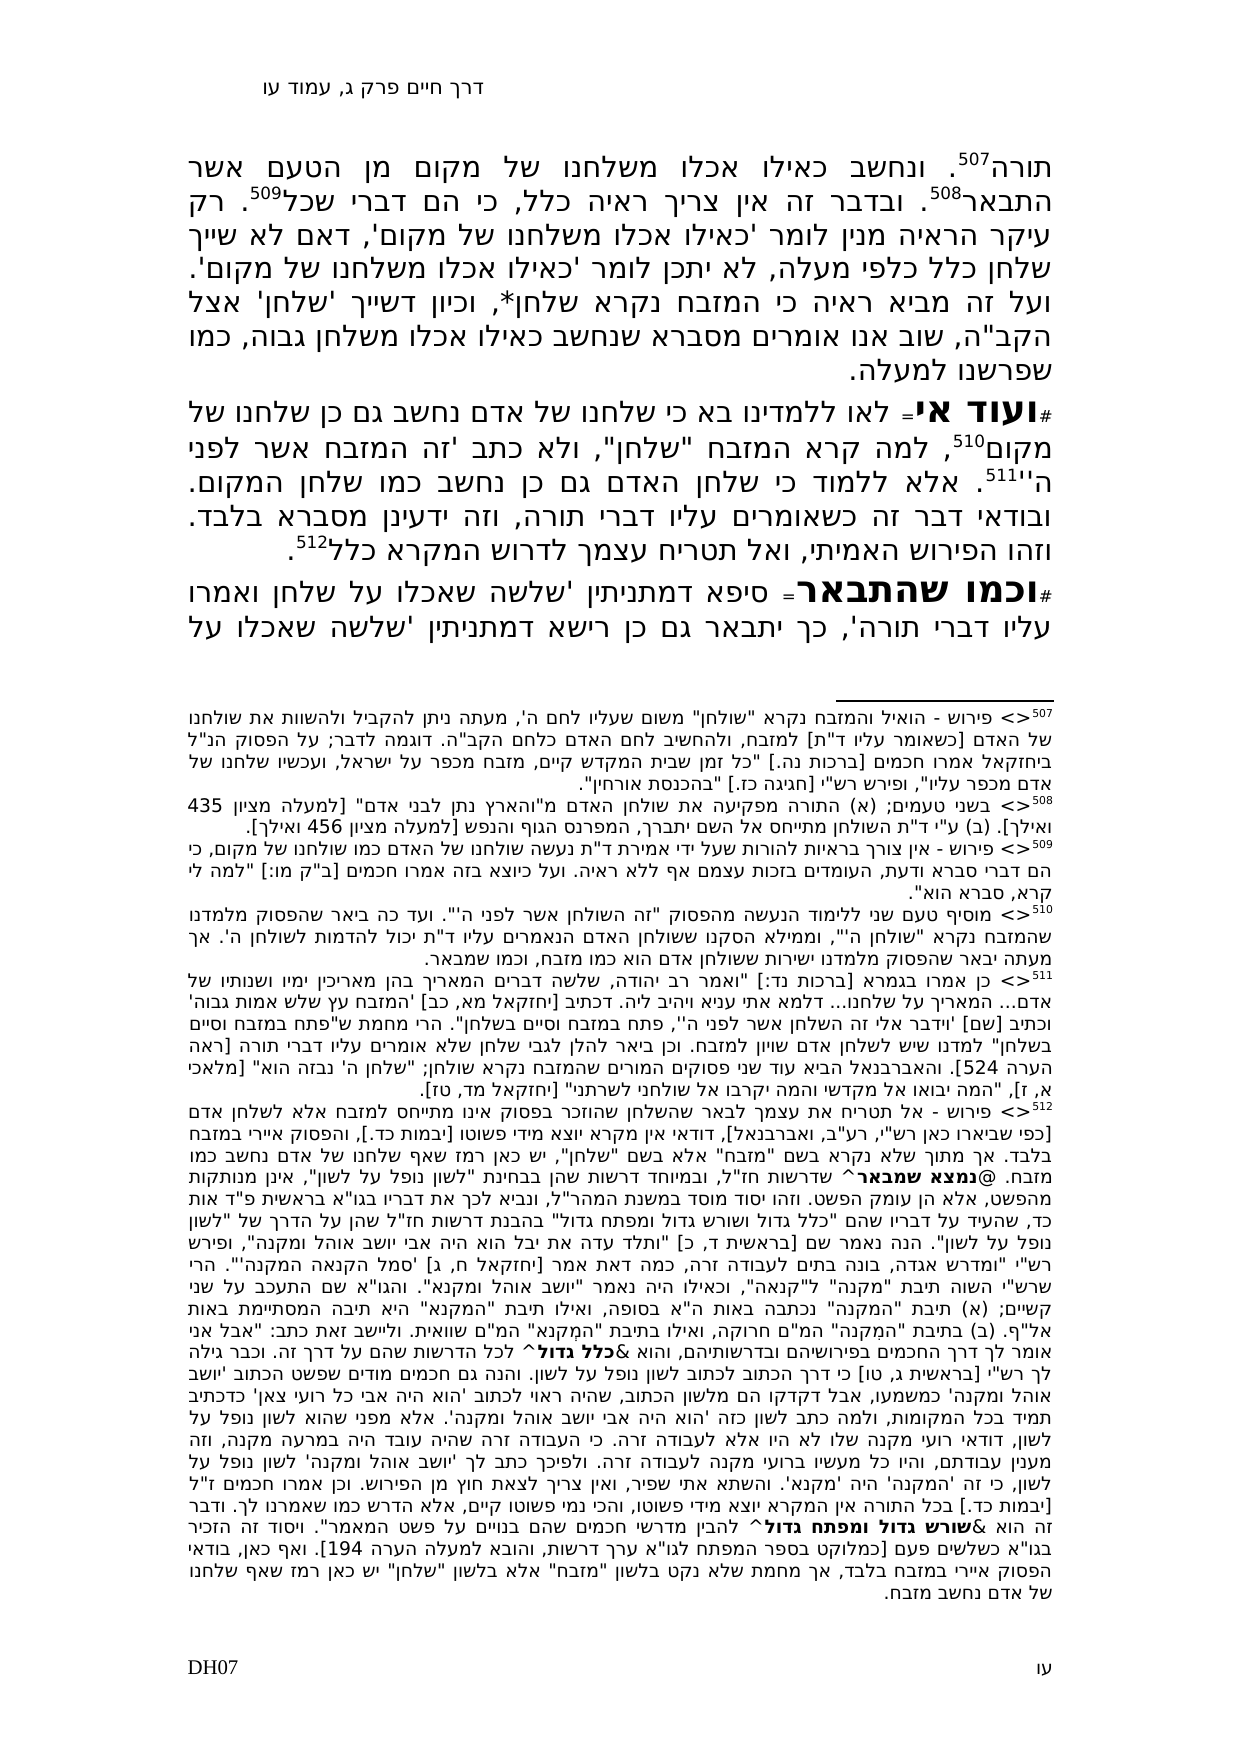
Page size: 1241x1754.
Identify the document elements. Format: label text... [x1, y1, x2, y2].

text #וכמו שהתבאר= סיפא דמתניתין 'שלשה שאכלו על שלחן ואמרו עליו דברי תורה', כך יתבאר גם כן רישא דמתניתין 'שלשה שאכלו על שלחן ולא אמרו עליו דברי תורה'. ומן הסברא היה לו לשנות קודם הסיפא 'שלשה שאכלו ויש ביניהם דברי תורה', רק מפני ששנה לפני זה (משנה ב) 'שנים שיושבים ואין ביניהם דברי תורה', קבע אחריו 'שלשה שיושבים ואוכלים ואין ביניהם דברי תורה כאילו אכלו מזבחי מתים'. וזהו* כי מפני שראוי שיהיו מדברים על השלחן דברי תורה כאשר הם שלשה, כמו שאמרנו, כי ראוי שיהיה הכל אל השם יתברך. וכאשר אין מדברים עליו דברי תורה, הרי השלחן הזה יש לו הסרה מן השם יתברך, אשר היה ראוי להעלות השלחן זה עד שיהיה לפני השם יתברך. וכל הסרה מן השם יתברך הרי הוא נוטה אל העבודה זרה, כי העבודה זרה הוא סלוק והסרה מן השם יתברך. ולפיכך אמר שאם אין מדברים עליו דברי תורה כאילו אכלו מזבחי מתים, שהרי מסלקים השלחן שלפני השם יתברך לצד אחר. [187, 567, 1053, 645]
text #ועוד אי= לאו ללמדינו בא כי שלחנו של אדם נחשב גם כן שלחנו של מקום, למה קרא המזבח "שלחן", ולא כתב 'זה המזבח אשר לפני ה''. אלא ללמוד כי שלחן האדם גם כן נחשב כמו שלחן המקום. ובודאי דבר זה כשאומרים עליו דברי תורה, וזה ידעינן מסברא בלבד. וזהו הפירוש האמיתי, ואל תטריח עצמך לדרוש המקרא כלל. [187, 388, 1053, 567]
text #והראיה שהביא= מן הכתוב, אף על גב שלא כתב בקרא שאוכלין על שלחן, וגם לא כתיב שהם שלשה, רק במזבח קאי. אין ראיות התנא רק שמזבח נקרא 'שלחן' שעליו לחם הקב"ה. שאילו לא נקרא המזבח 'שלחן', אי איפשר לך לומר כי 'שלשה שאכלו על שלחן אחד כאילו אכלו משלחנו של מקום', דמה ענין 'שלחנו של מקום' לכאן. ד'שלחנו של מקום' מזבח הוא שזובחין עליו, או מזין עליו. אבל עתה שנקרא המזבח 'שלחן' על שם הלחם שעליו, גם כן השלחן שעליו סעודת האדם 'שלחנו של מקום' כאשר אומרים עליו דברי תורה. ונחשב כאילו אכלו משלחנו של מקום מן הטעם אשר התבאר. ובדבר זה אין צריך ראיה כלל, כי הם דברי שכל. רק עיקר הראיה מנין לומר 'כאילו אכלו משלחנו של מקום', דאם לא שייך שלחן כלל כלפי מעלה, לא יתכן לומר 'כאילו אכלו משלחנו של מקום'. ועל זה מביא ראיה כי המזבח נקרא שלחן*, וכיון דשייך 'שלחן' אצל הקב"ה, שוב אנו אומרים מסברא שנחשב כאילו אכלו משלחן גבוה, כמו שפרשנו למעלה. [187, 150, 1053, 388]
